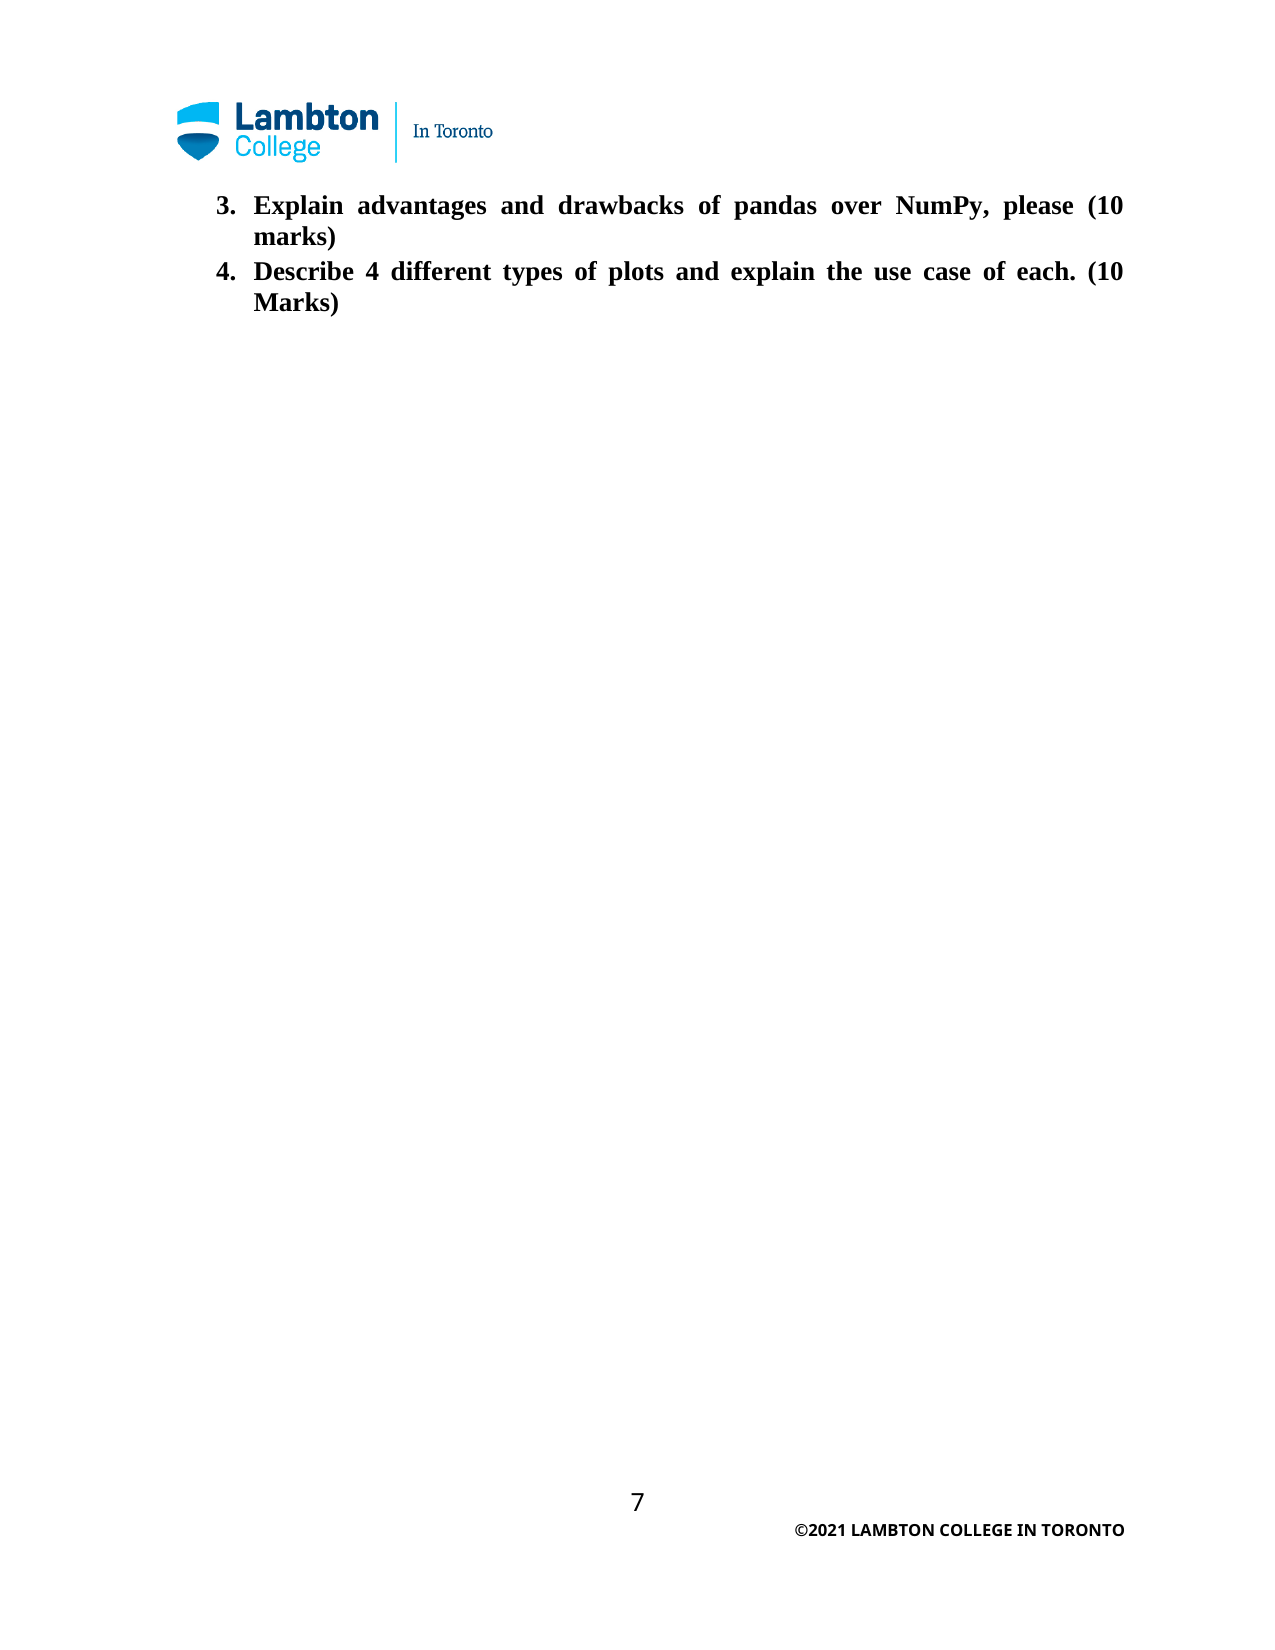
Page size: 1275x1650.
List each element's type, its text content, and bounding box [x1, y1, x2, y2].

subtitle Describe 4 different types of plots and explain the use case of each. (10 Marks) [216, 255, 1125, 317]
subtitle Explain advantages and drawbacks of pandas over NumPy, please (10 marks) [216, 189, 1125, 251]
picture [150, 75, 572, 189]
